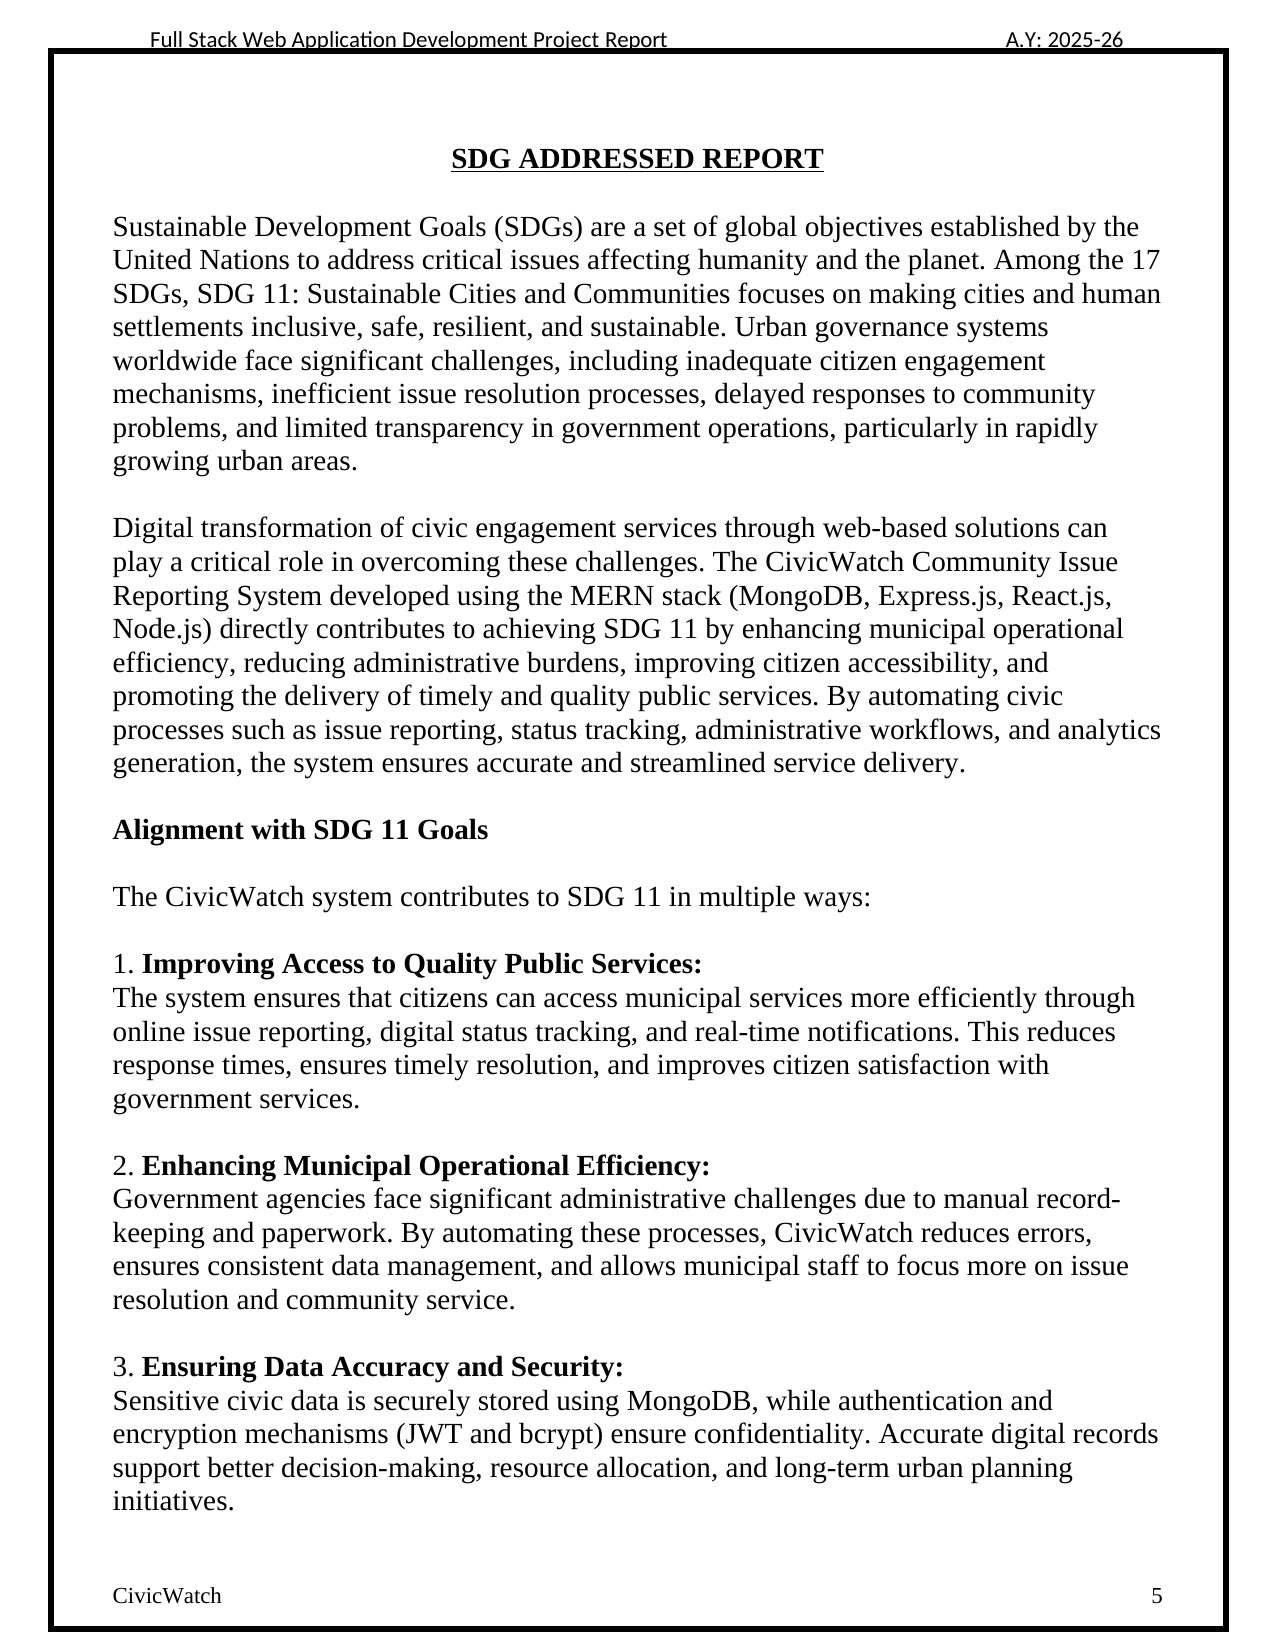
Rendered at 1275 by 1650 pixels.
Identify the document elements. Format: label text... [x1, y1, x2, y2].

text SDG ADDRESSED REPORT [112, 142, 1162, 175]
text 2. Enhancing Municipal Operational Efficiency: [112, 1148, 1162, 1181]
text Alignment with SDG 11 Goals [112, 812, 1162, 846]
text The system ensures that citizens can access municipal services more efficiently through online issue reporting, digital status tracking, and real-time notifications. This reduces response times, ensures timely resolution, and improves citizen satisfaction with government services. [112, 980, 1162, 1114]
text The CivicWatch system contributes to SDG 11 in multiple ways: [112, 879, 1162, 913]
text 1. Improving Access to Quality Public Services: [112, 947, 1162, 980]
text Sensitive civic data is securely stored using MongoDB, while authentication and encryption mechanisms (JWT and bcrypt) ensure confidentiality. Accurate digital records support better decision-making, resource allocation, and long-term urban planning initiatives. [112, 1383, 1162, 1517]
text 3. Ensuring Data Accuracy and Security: [112, 1349, 1162, 1383]
text Government agencies face significant administrative challenges due to manual record-keeping and paperwork. By automating these processes, CivicWatch reduces errors, ensures consistent data management, and allows municipal staff to focus more on issue resolution and community service. [112, 1181, 1162, 1316]
text Sustainable Development Goals (SDGs) are a set of global objectives established by the United Nations to address critical issues affecting humanity and the planet. Among the 17 SDGs, SDG 11: Sustainable Cities and Communities focuses on making cities and human settlements inclusive, safe, resilient, and sustainable. Urban governance systems worldwide face significant challenges, including inadequate citizen engagement mechanisms, inefficient issue resolution processes, delayed responses to community problems, and limited transparency in government operations, particularly in rapidly growing urban areas. [112, 209, 1162, 477]
text Digital transformation of civic engagement services through web-based solutions can play a critical role in overcoming these challenges. The CivicWatch Community Issue Reporting System developed using the MERN stack (MongoDB, Express.js, React.js, Node.js) directly contributes to achieving SDG 11 by enhancing municipal operational efficiency, reducing administrative burdens, improving citizen accessibility, and promoting the delivery of timely and quality public services. By automating civic processes such as issue reporting, status tracking, administrative workflows, and analytics generation, the system ensures accurate and streamlined service delivery. [112, 511, 1162, 779]
